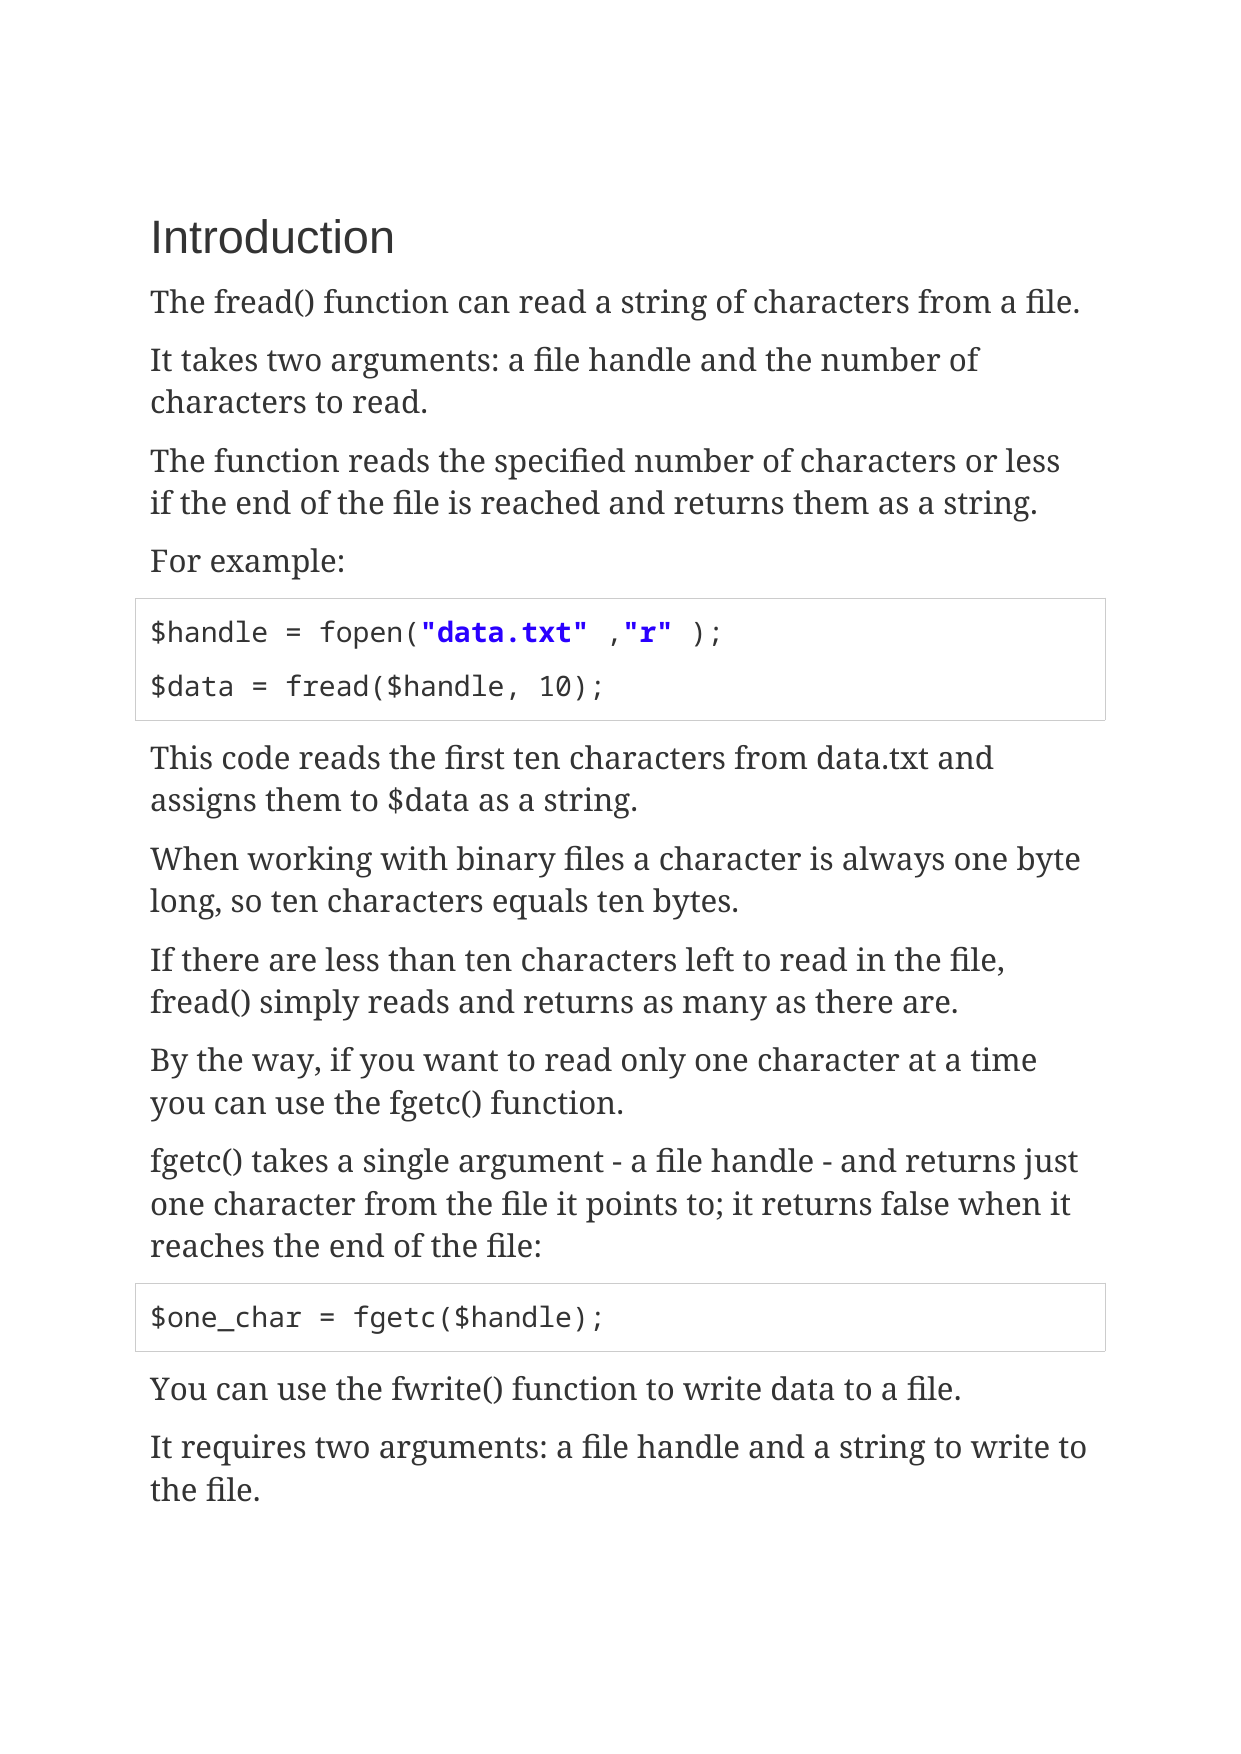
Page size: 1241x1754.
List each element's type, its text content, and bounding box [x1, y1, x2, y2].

text fgetc() takes a single argument - a file handle - and returns just one character from the file it points to; it returns false when it reaches the end of the file: [150, 1139, 1090, 1267]
text This code reads the first ten characters from data.txt and assigns them to $data as a string. [150, 736, 1090, 821]
subtitle Introduction [150, 210, 1090, 264]
text For example: [150, 539, 1090, 582]
text The function reads the specified number of characters or less if the end of the file is reached and returns them as a string. [150, 439, 1090, 524]
text It takes two arguments: a file handle and the number of characters to read. [150, 338, 1090, 423]
text $handle = fopen("data.txt" ,"r" ); [136, 599, 1105, 651]
text $data = fread($handle, 10); [136, 652, 1105, 720]
text You can use the fwrite() function to write data to a file. [150, 1367, 1090, 1409]
text $one_char = fgetc($handle); [136, 1284, 1105, 1351]
text When working with binary files a character is always one byte long, so ten characters equals ten bytes. [150, 837, 1090, 922]
text By the way, if you want to read only one character at a time you can use the fgetc() function. [150, 1038, 1090, 1123]
text If there are less than ten characters left to read in the file, fread() simply reads and returns as many as there are. [150, 937, 1090, 1023]
text It requires two arguments: a file handle and a string to write to the file. [150, 1425, 1090, 1510]
text The fread() function can read a string of characters from a file. [150, 279, 1090, 322]
